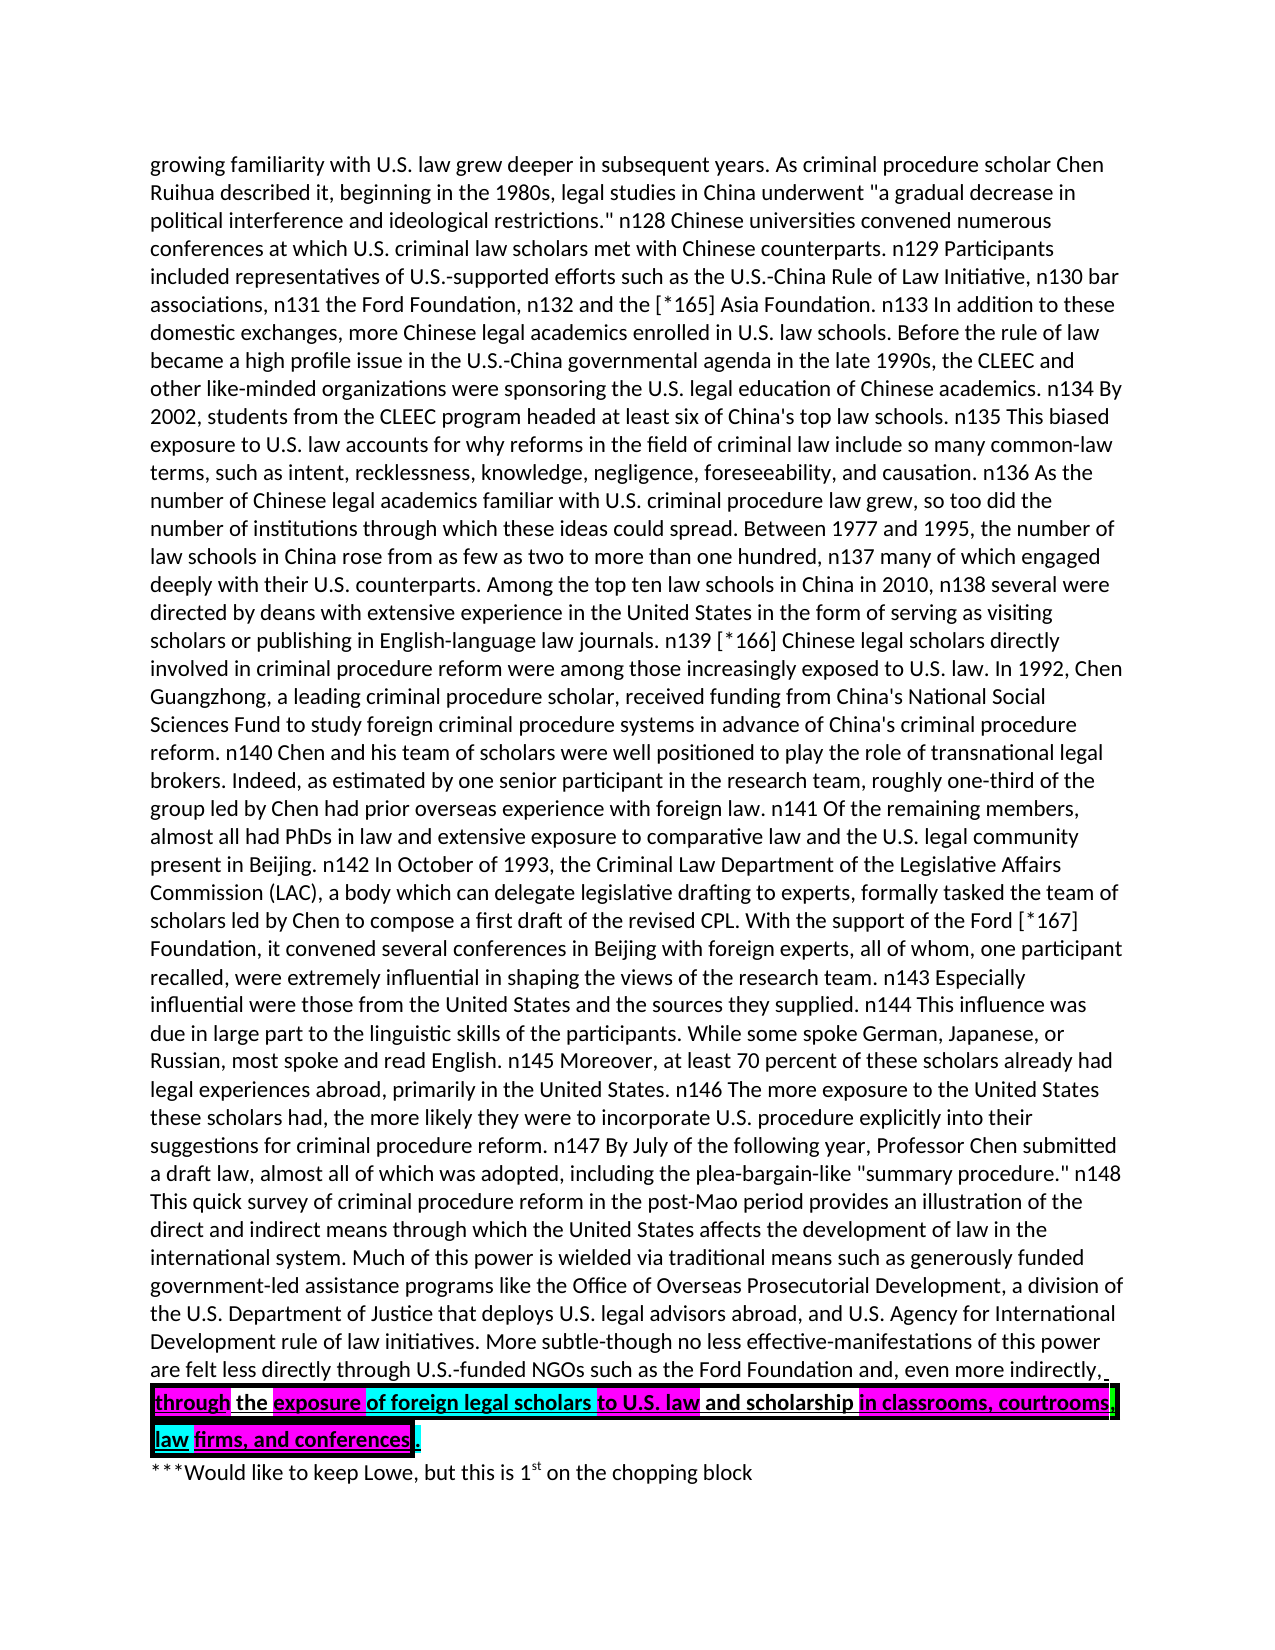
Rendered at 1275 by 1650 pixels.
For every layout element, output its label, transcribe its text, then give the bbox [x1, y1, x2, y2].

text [150, 150, 1125, 1458]
text ***Would like to keep Lowe, but this is 1st on the chopping block [150, 1458, 1125, 1486]
